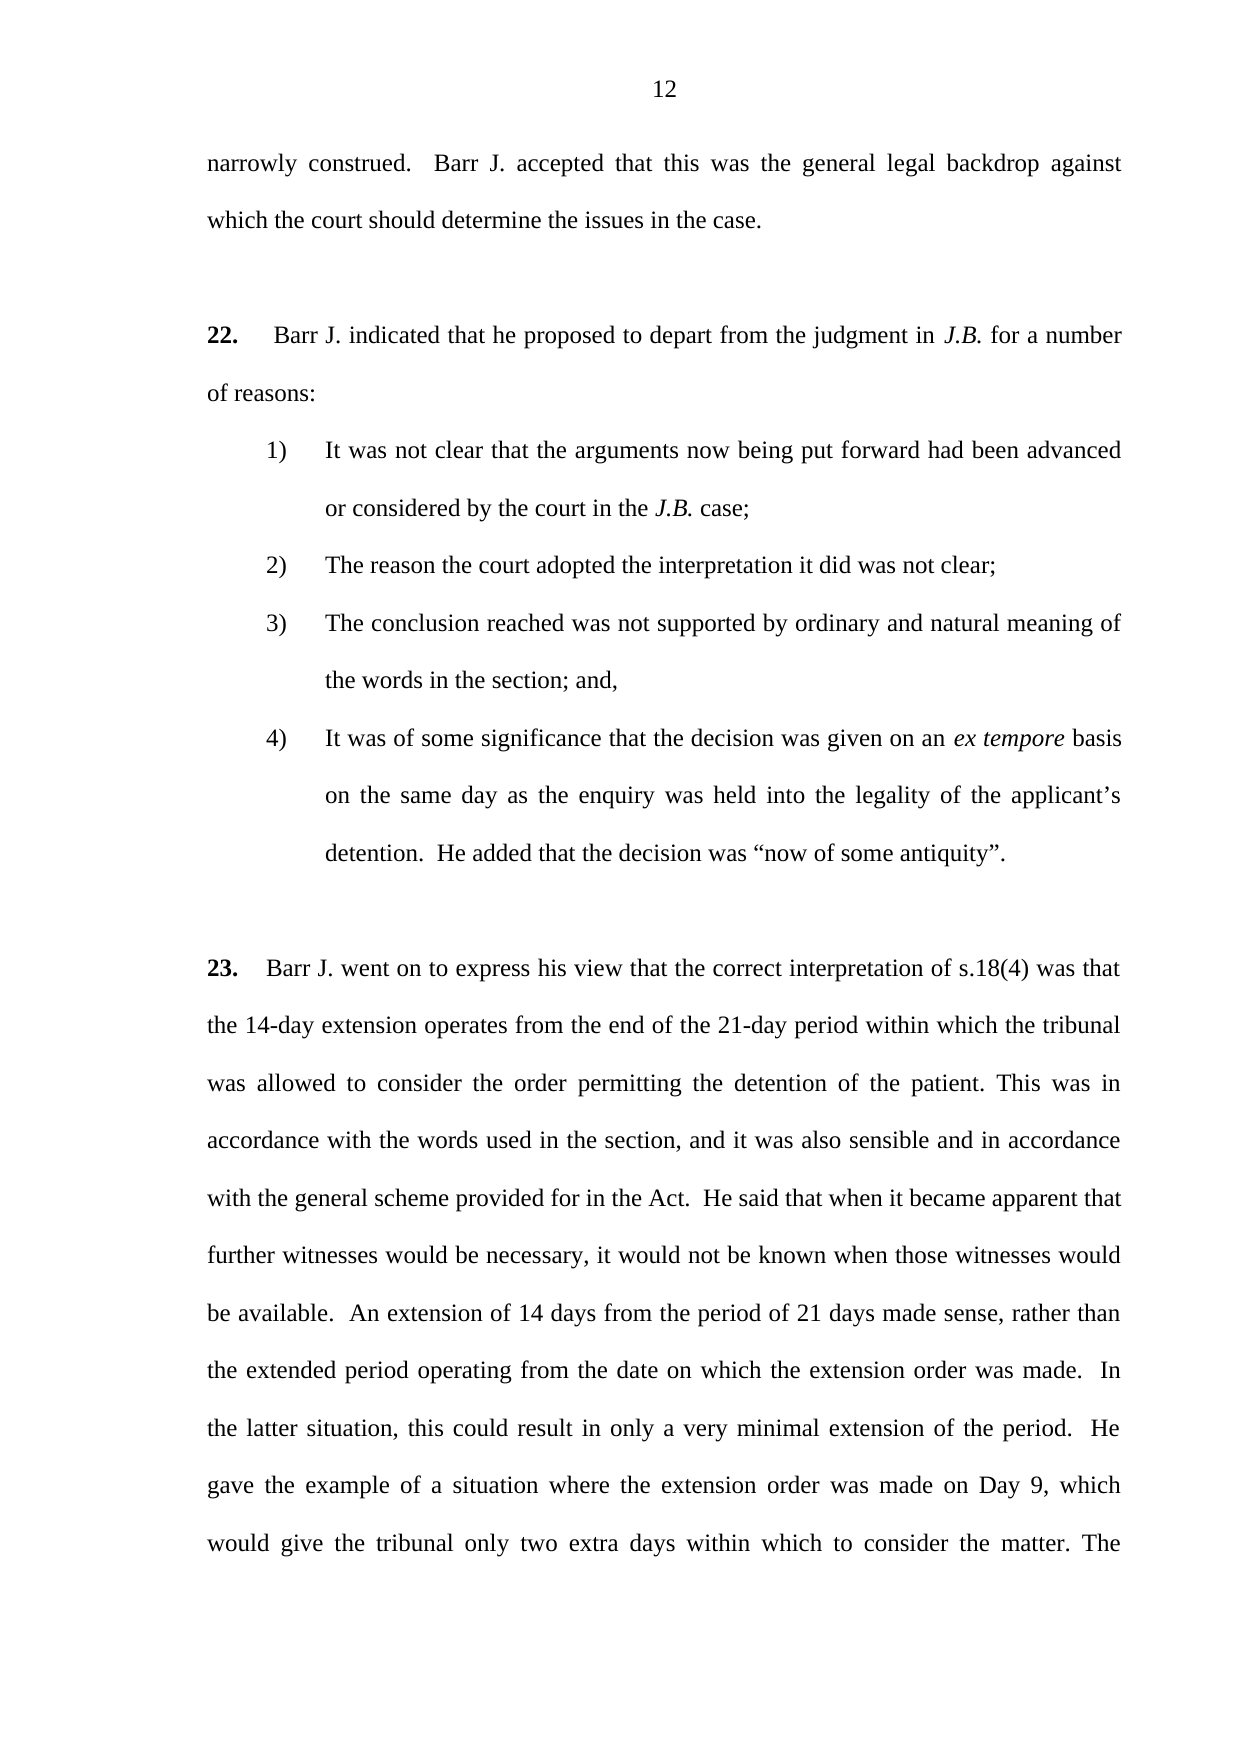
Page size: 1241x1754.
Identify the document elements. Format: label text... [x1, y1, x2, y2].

list It was of some significance that the decision was given on an ex tempore basis on the same day as the enquiry was held into the legality of the applicant’s detention. He added that the decision was “now of some antiquity”. [266, 723, 1122, 866]
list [207, 148, 1122, 234]
list The reason the court adopted the interpretation it did was not clear; [266, 550, 1122, 579]
list It was not clear that the arguments now being put forward had been advanced or considered by the court in the J.B. case; [266, 435, 1122, 521]
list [207, 953, 1122, 1556]
list The conclusion reached was not supported by ordinary and natural meaning of the words in the section; and, [266, 608, 1122, 694]
list Barr J. indicated that he proposed to depart from the judgment in J.B. for a number of reasons: [207, 320, 1122, 406]
